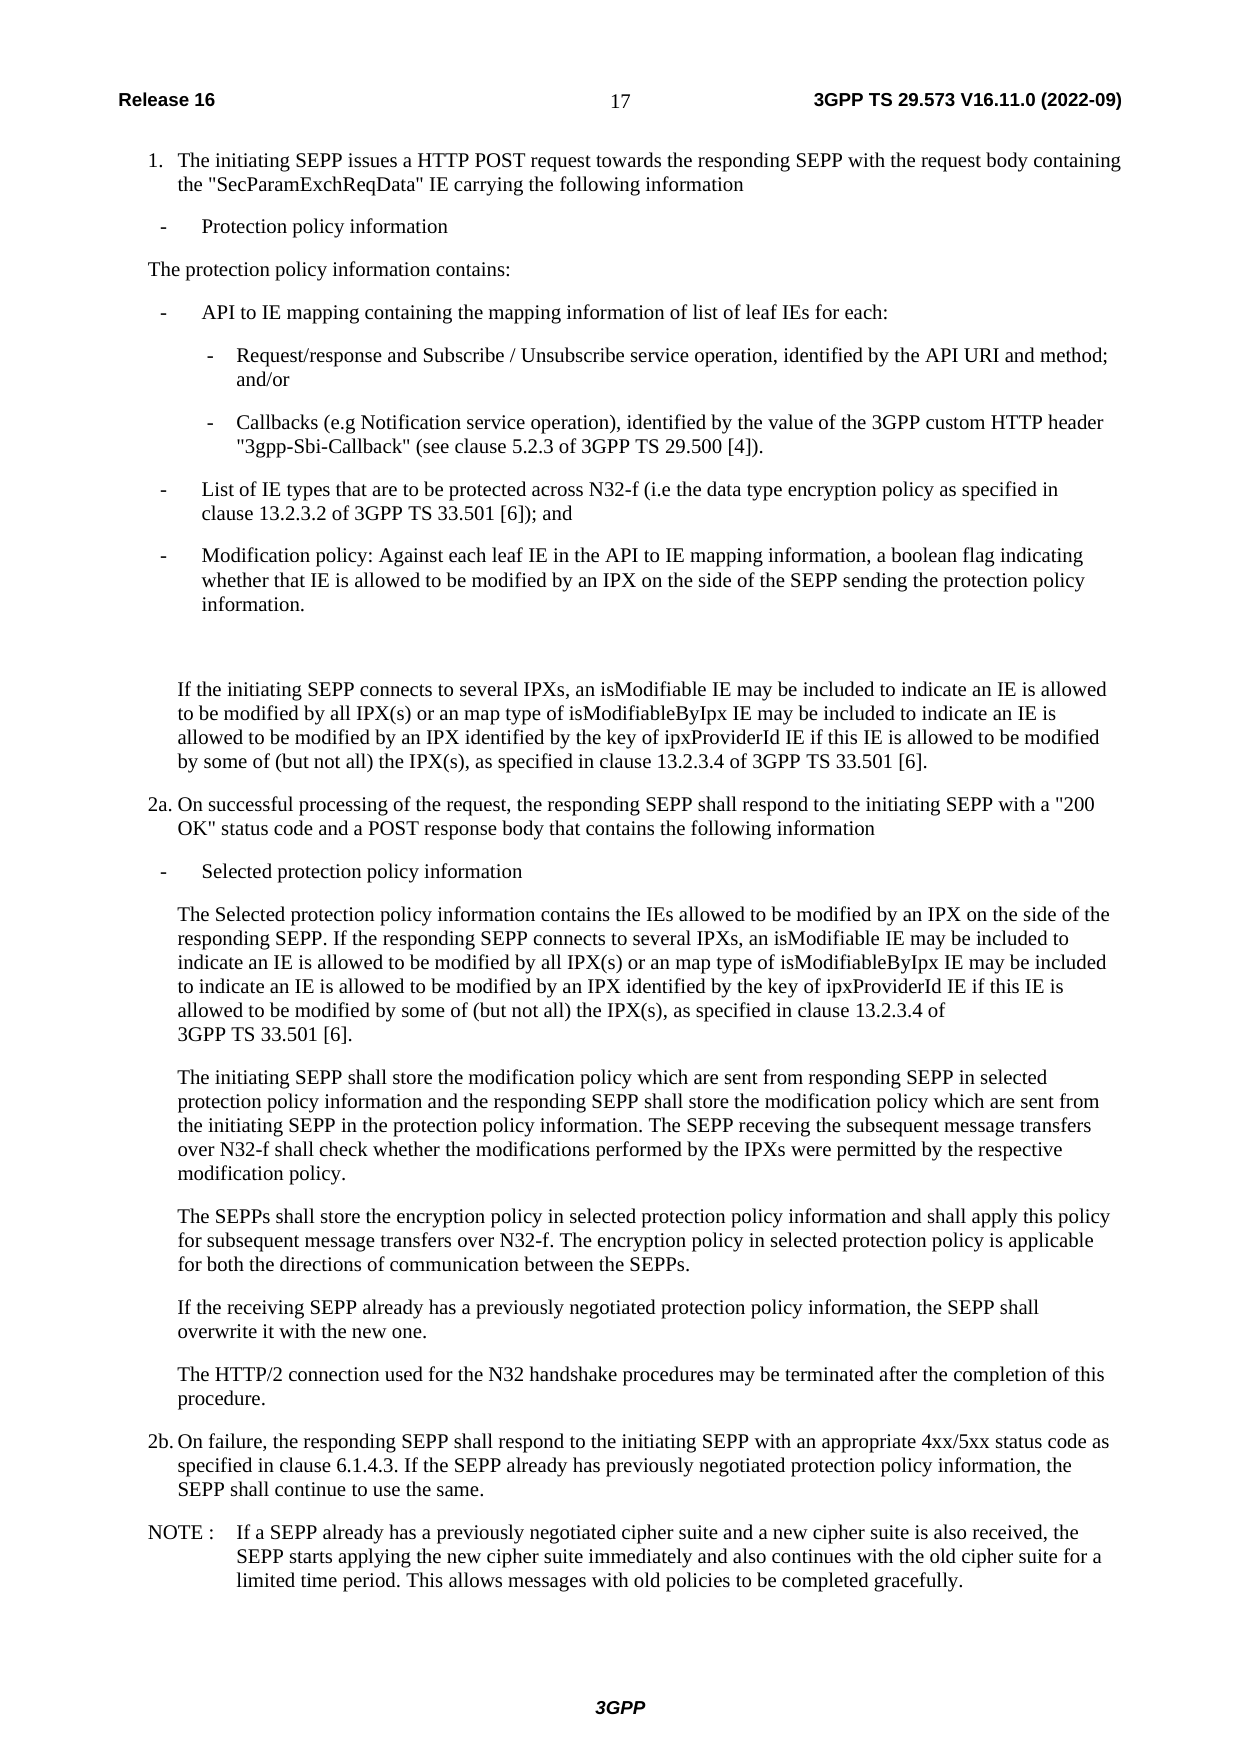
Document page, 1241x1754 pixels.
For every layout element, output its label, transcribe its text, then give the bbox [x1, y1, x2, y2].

text - Protection policy information [160, 214, 1122, 238]
text If the receiving SEPP already has a previously negotiated protection policy information, the SEPP shall overwrite it with the new one. [177, 1295, 1122, 1343]
text 2a. On successful processing of the request, the responding SEPP shall respond to the initiating SEPP with a "200 OK" status code and a POST response body that contains the following information [148, 792, 1122, 840]
text - Request/response and Subscribe / Unsubscribe service operation, identified by the API URI and method; and/or [207, 343, 1122, 391]
text 2b. On failure, the responding SEPP shall respond to the initiating SEPP with an appropriate 4xx/5xx status code as specified in clause 6.1.4.3. If the SEPP already has previously negotiated protection policy information, the SEPP shall continue to use the same. [148, 1429, 1122, 1501]
text 1. The initiating SEPP issues a HTTP POST request towards the responding SEPP with the request body containing the "SecParamExchReqData" IE carrying the following information [148, 147, 1122, 196]
text The Selected protection policy information contains the IEs allowed to be modified by an IPX on the side of the responding SEPP. If the responding SEPP connects to several IPXs, an isModifiable IE may be included to indicate an IE is allowed to be modified by all IPX(s) or an map type of isModifiableByIpx IE may be included to indicate an IE is allowed to be modified by an IPX identified by the key of ipxProviderId IE if this IE is allowed to be modified by some of (but not all) the IPX(s), as specified in clause 13.2.3.4 of 3GPP TS 33.501 [6]. [177, 902, 1122, 1046]
text The protection policy information contains: [148, 257, 1122, 281]
text The HTTP/2 connection used for the N32 handshake procedures may be terminated after the completion of this procedure. [177, 1362, 1122, 1410]
text - API to IE mapping containing the mapping information of list of leaf IEs for each: [160, 300, 1122, 324]
text The initiating SEPP shall store the modification policy which are sent from responding SEPP in selected protection policy information and the responding SEPP shall store the modification policy which are sent from the initiating SEPP in the protection policy information. The SEPP receving the subsequent message transfers over N32-f shall check whether the modifications performed by the IPXs were permitted by the respective modification policy. [177, 1065, 1122, 1185]
text NOTE : If a SEPP already has a previously negotiated cipher suite and a new cipher suite is also received, the SEPP starts applying the new cipher suite immediately and also continues with the old cipher suite for a limited time period. This allows messages with old policies to be completed gracefully. [148, 1520, 1122, 1592]
text - Callbacks (e.g Notification service operation), identified by the value of the 3GPP custom HTTP header "3gpp-Sbi-Callback" (see clause 5.2.3 of 3GPP TS 29.500 [4]). [207, 410, 1122, 458]
text - List of IE types that are to be protected across N32-f (i.e the data type encryption policy as specified in clause 13.2.3.2 of 3GPP TS 33.501 [6]); and [160, 477, 1122, 525]
text - Selected protection policy information [160, 859, 1122, 883]
text - Modification policy: Against each leaf IE in the API to IE mapping information, a boolean flag indicating whether that IE is allowed to be modified by an IPX on the side of the SEPP sending the protection policy information. [160, 543, 1122, 616]
text The SEPPs shall store the encryption policy in selected protection policy information and shall apply this policy for subsequent message transfers over N32-f. The encryption policy in selected protection policy is applicable for both the directions of communication between the SEPPs. [177, 1204, 1122, 1276]
text If the initiating SEPP connects to several IPXs, an isModifiable IE may be included to indicate an IE is allowed to be modified by all IPX(s) or an map type of isModifiableByIpx IE may be included to indicate an IE is allowed to be modified by an IPX identified by the key of ipxProviderId IE if this IE is allowed to be modified by some of (but not all) the IPX(s), as specified in clause 13.2.3.4 of 3GPP TS 33.501 [6]. [177, 677, 1122, 773]
